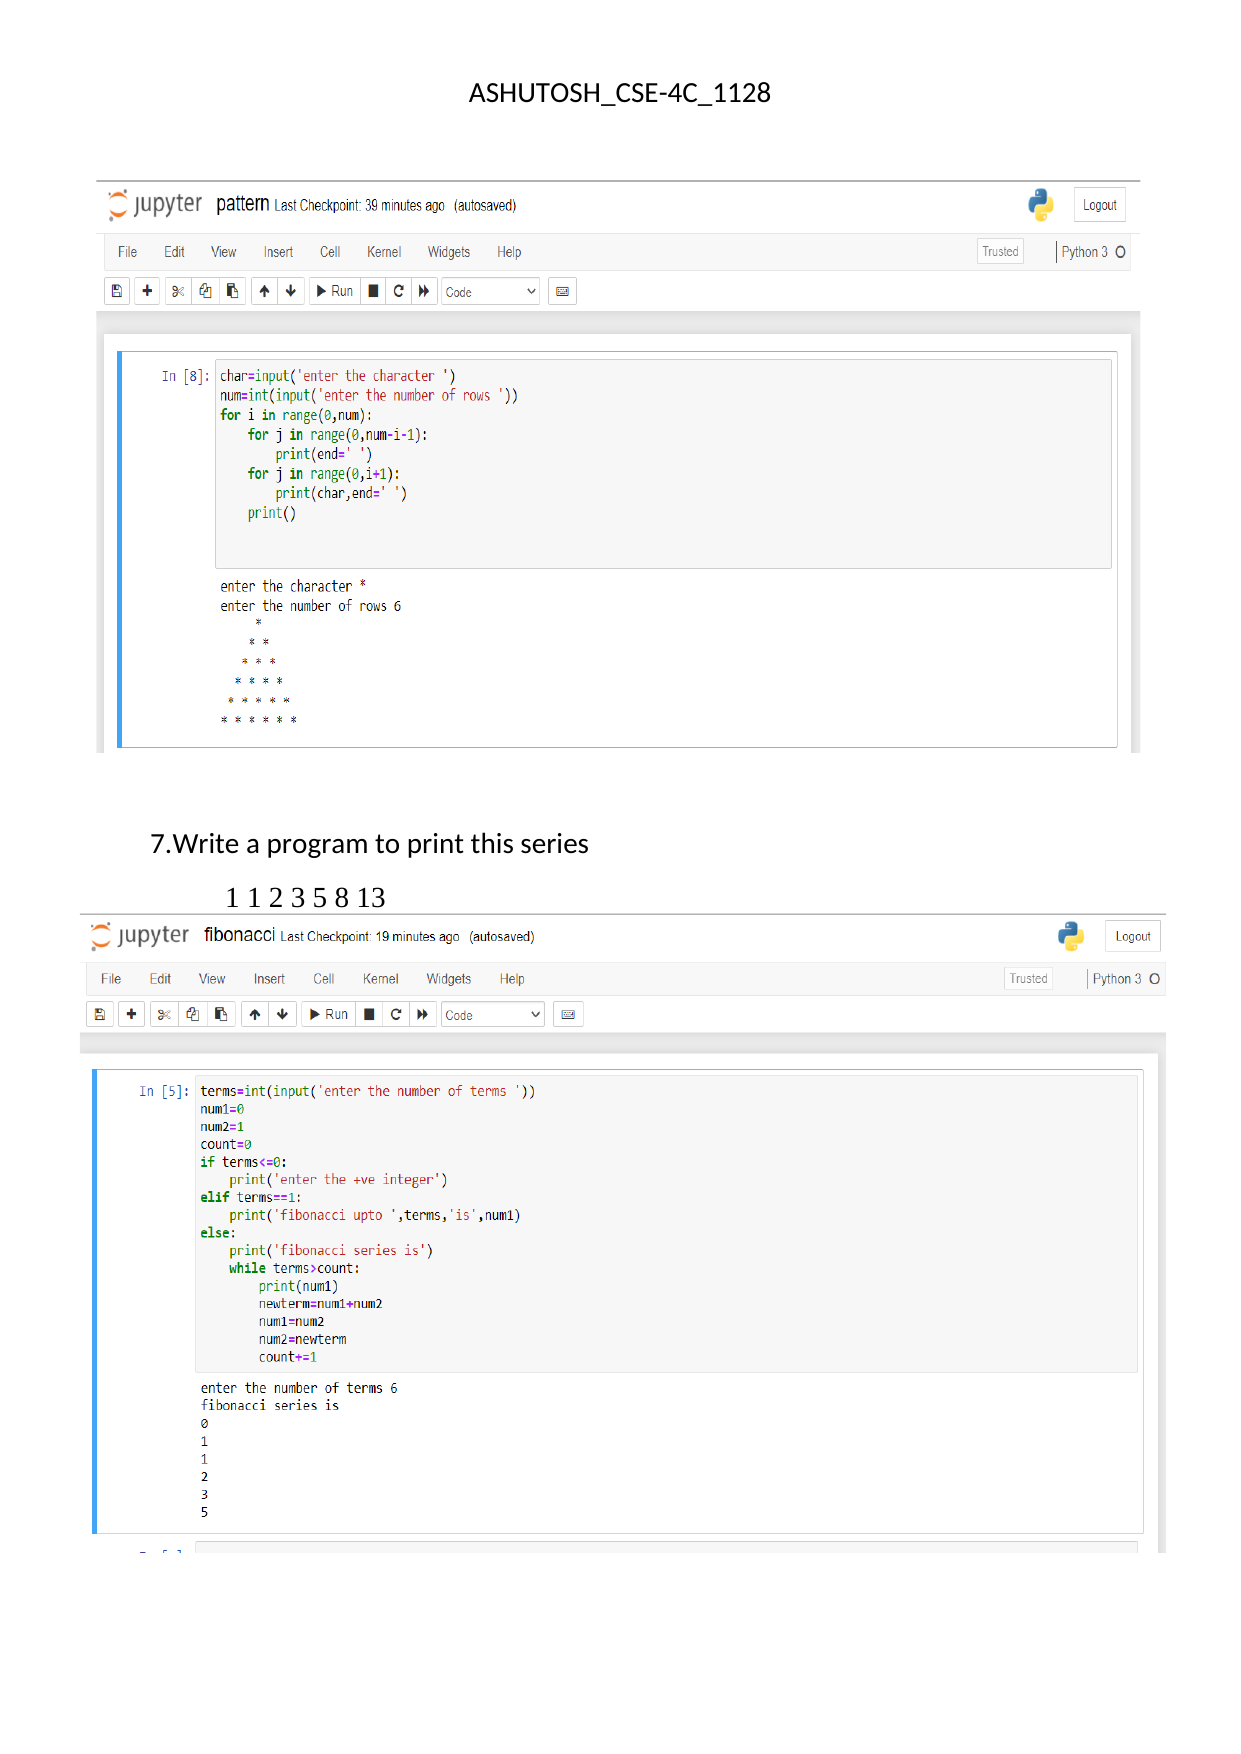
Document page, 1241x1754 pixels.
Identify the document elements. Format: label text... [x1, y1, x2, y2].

text 7.Write a program to print this series [150, 825, 1090, 861]
picture [96, 175, 1141, 753]
picture [79, 913, 1167, 1553]
text 1 1 2 3 5 8 13 [225, 880, 1090, 913]
